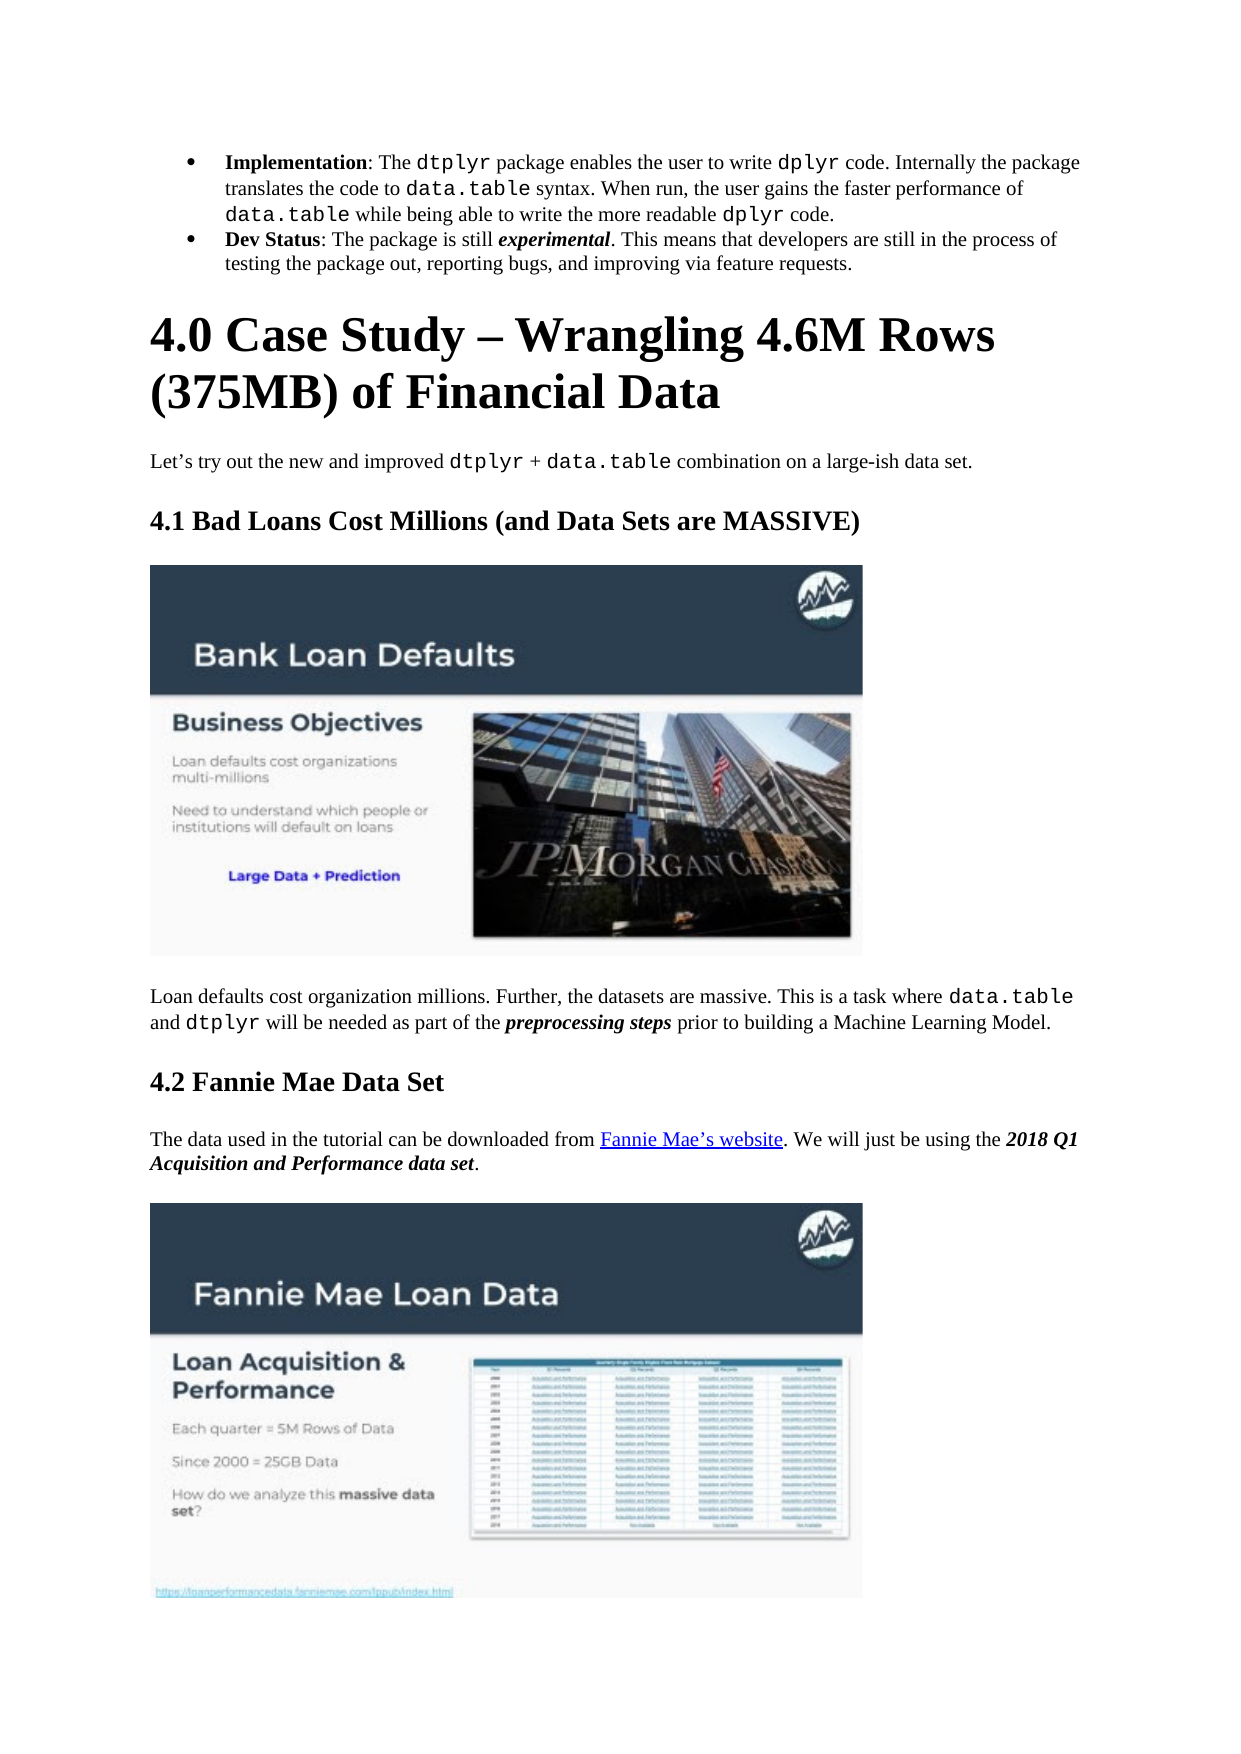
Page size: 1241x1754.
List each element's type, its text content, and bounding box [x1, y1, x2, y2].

text Loan defaults cost organization millions. Further, the datasets are massive. This is a task where data.table and dtplyr will be needed as part of the preprocessing steps prior to building a Machine Learning Model. [150, 984, 1090, 1036]
picture [150, 565, 863, 956]
text 4.1 Bad Loans Cost Millions (and Data Sets are MASSIVE) [150, 503, 1090, 536]
text 4.0 Case Study – Wrangling 4.6M Rows (375MB) of Financial Data [150, 304, 1090, 419]
list Implementation: The dtplyr package enables the user to write dplyr code. Internally the package translates the code to data.table syntax. When run, the user gains the faster performance of data.table while being able to write the more readable dplyr code. [187, 150, 1090, 227]
text The data used in the tutorial can be downloaded from Fannie Mae’s website. We will just be using the 2018 Q1 Acquisition and Performance data set. [150, 1126, 1090, 1174]
list Dev Status: The package is still experimental. This means that developers are still in the process of testing the package out, reporting bugs, and improving via feature requests. [187, 227, 1090, 275]
text 4.2 Fannie Mae Data Set [150, 1065, 1090, 1097]
picture [150, 1203, 863, 1598]
text Let’s try out the new and improved dtplyr + data.table combination on a large-ish data set. [150, 449, 1090, 474]
